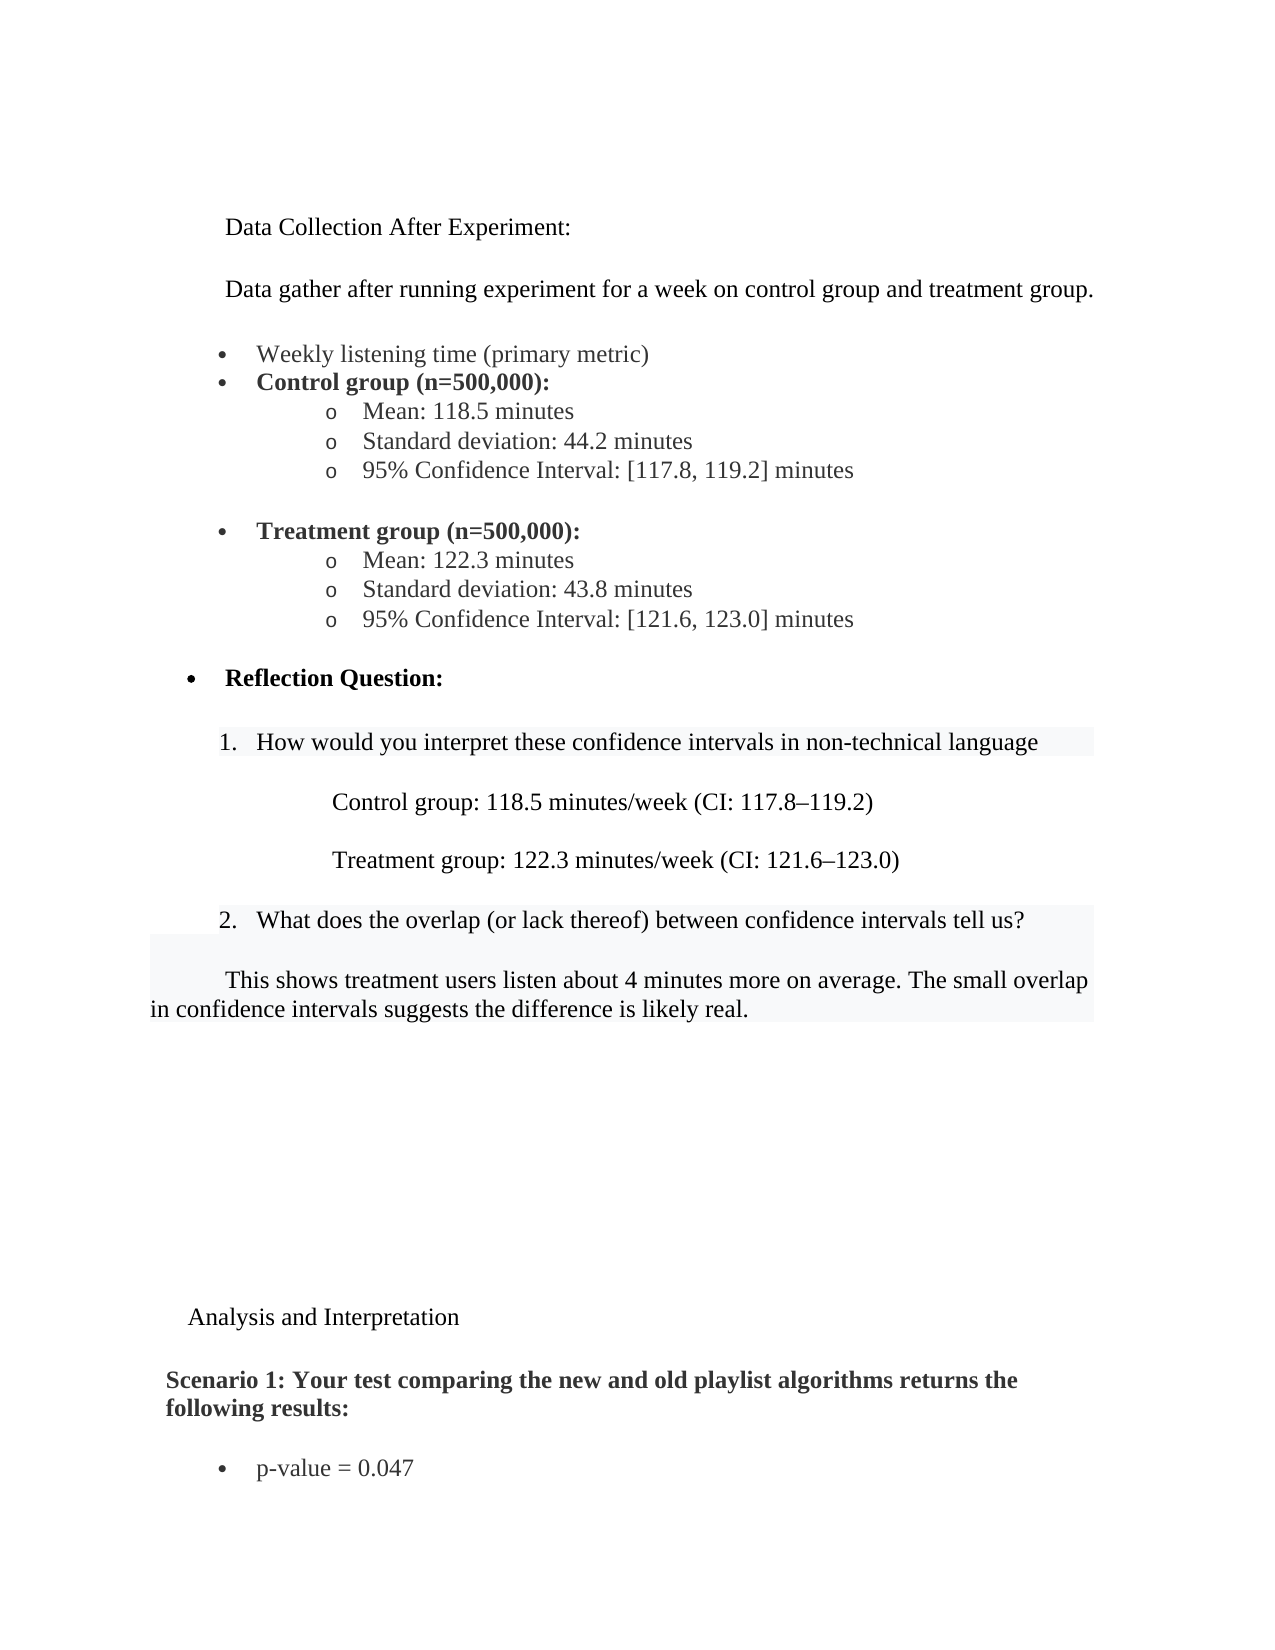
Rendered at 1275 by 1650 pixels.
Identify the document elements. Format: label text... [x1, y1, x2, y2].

text  Treatment group: 122.3 minutes/week (CI: 121.6–123.0) [225, 845, 1125, 874]
text  Control group: 118.5 minutes/week (CI: 117.8–119.2) [187, 787, 1125, 816]
list Weekly listening time (primary metric) [219, 339, 1094, 367]
text Scenario 1: Your test comparing the new and old playlist algorithms returns the following results: [166, 1365, 1109, 1422]
list Mean: 122.3 minutes [325, 545, 1062, 574]
list Standard deviation: 44.2 minutes [325, 426, 1062, 455]
text Data gather after running experiment for a week on control group and treatment group. [225, 274, 1125, 303]
list 95% Confidence Interval: [117.8, 119.2] minutes [325, 455, 1062, 485]
text This shows treatment users listen about 4 minutes more on average. The small overlap in confidence intervals suggests the difference is likely real. [150, 965, 1094, 1022]
list Reflection Question: [187, 663, 1125, 692]
list What does the overlap (or lack thereof) between confidence intervals tell us? [219, 905, 1094, 934]
text Analysis and Interpretation [187, 1302, 1125, 1331]
list How would you interpret these confidence intervals in non-technical language [219, 727, 1094, 756]
list 95% Confidence Interval: [121.6, 123.0] minutes [325, 604, 1062, 634]
list Standard deviation: 43.8 minutes [325, 574, 1062, 604]
list Mean: 118.5 minutes [325, 396, 1062, 426]
list Treatment group (n=500,000): [219, 516, 1094, 545]
list p-value = 0.047 [219, 1453, 1094, 1482]
list Control group (n=500,000): [219, 367, 1094, 396]
text Data Collection After Experiment: [225, 212, 1125, 241]
